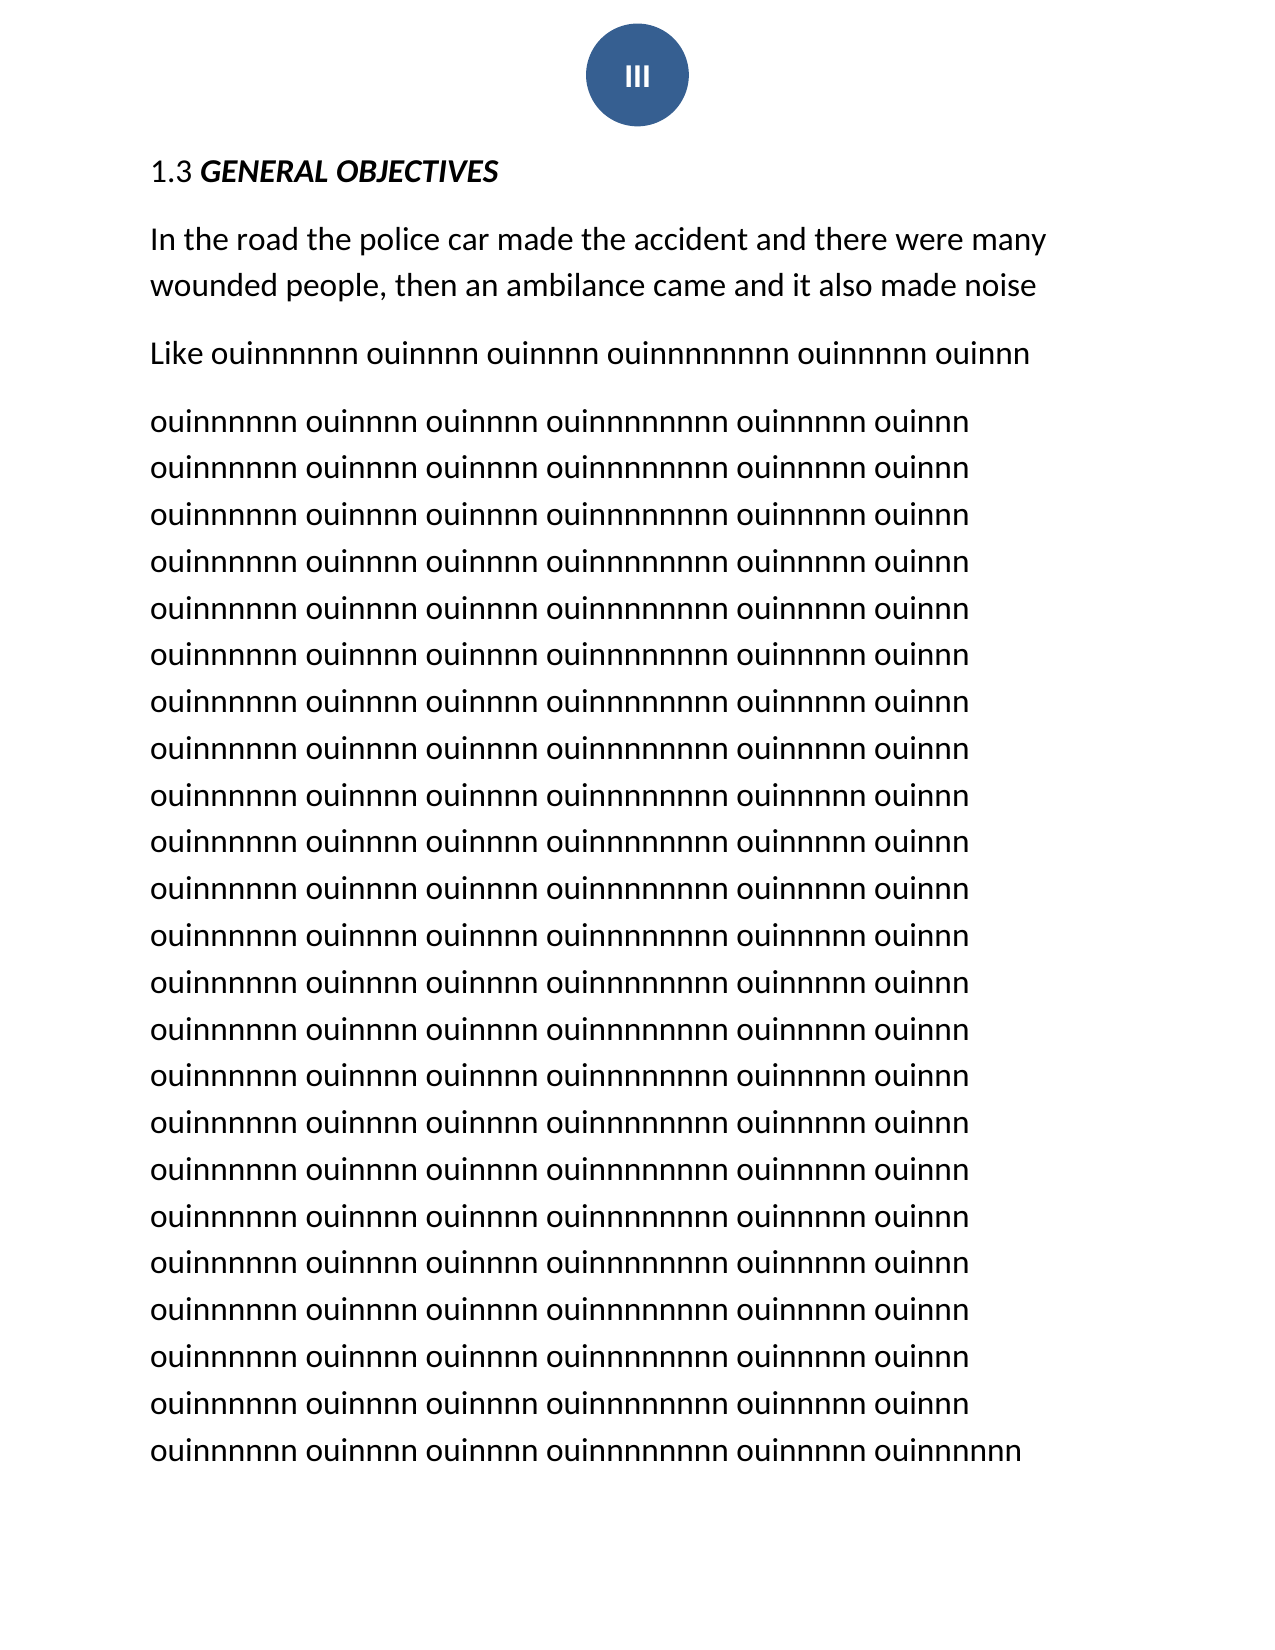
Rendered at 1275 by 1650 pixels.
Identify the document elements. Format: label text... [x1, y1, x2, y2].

text Like ouinnnnnn ouinnnn ouinnnn ouinnnnnnnn ouinnnnn ouinnn [150, 332, 1070, 373]
text 1.3 GENERAL OBJECTIVES [150, 150, 1070, 191]
text In the road the police car made the accident and there were many wounded people, then an ambilance came and it also made noise [150, 218, 1070, 305]
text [150, 399, 1070, 1469]
